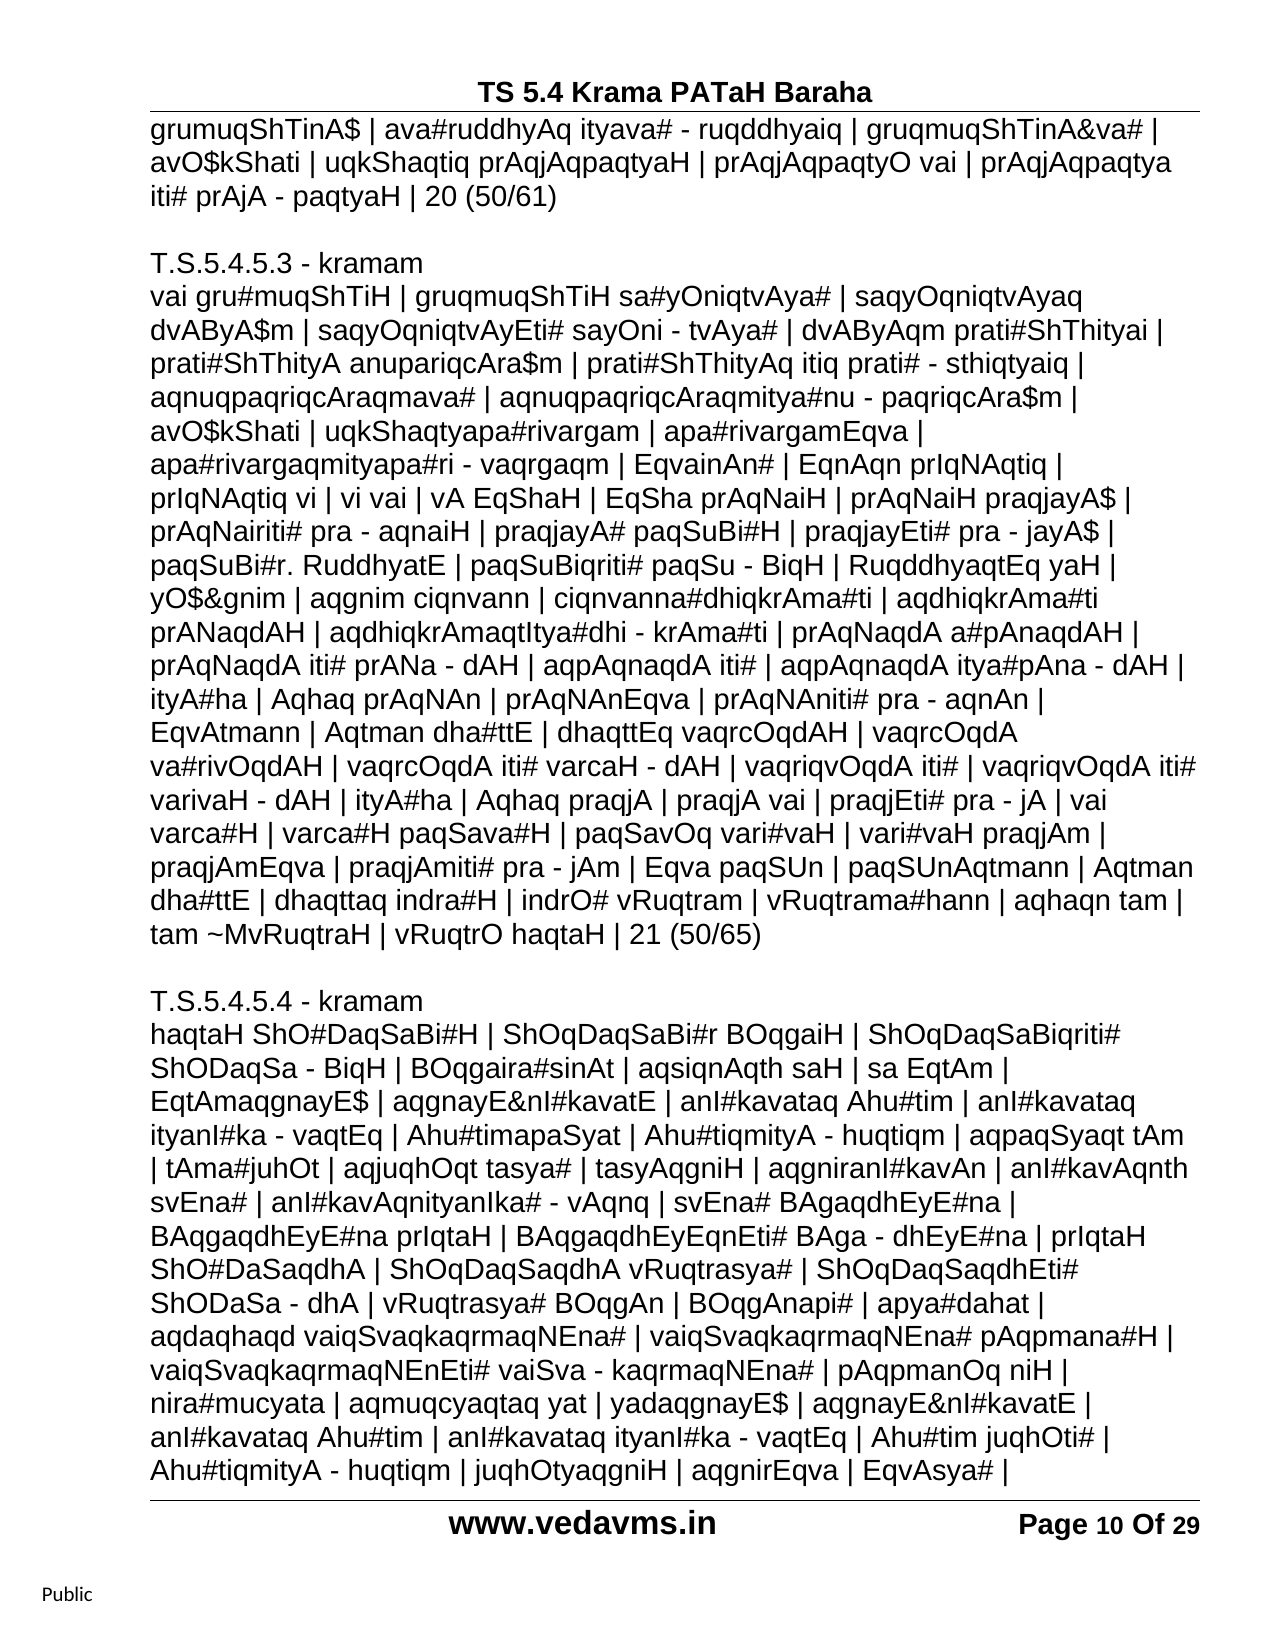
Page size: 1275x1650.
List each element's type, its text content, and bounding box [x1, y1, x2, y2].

text vai gru#muqShTiH | gruqmuqShTiH sa#yOniqtvAya# | saqyOqniqtvAyaq dvAByA$m | saqyOqniqtvAyEti# sayOni - tvAya# | dvAByAqm prati#ShThityai | prati#ShThityA anupariqcAra$m | prati#ShThityAq itiq prati# - sthiqtyaiq | aqnuqpaqriqcAraqmava# | aqnuqpaqriqcAraqmitya#nu - paqriqcAra$m | avO$kShati | uqkShaqtyapa#rivargam | apa#rivargamEqva | apa#rivargaqmityapa#ri - vaqrgaqm | EqvainAn# | EqnAqn prIqNAqtiq | prIqNAqtiq vi | vi vai | vA EqShaH | EqSha prAqNaiH | prAqNaiH praqjayA$ | prAqNairiti# pra - aqnaiH | praqjayA# paqSuBi#H | praqjayEti# pra - jayA$ | paqSuBi#r. RuddhyatE | paqSuBiqriti# paqSu - BiqH | RuqddhyaqtEq yaH | yO$&gnim | aqgnim ciqnvann | ciqnvanna#dhiqkrAma#ti | aqdhiqkrAma#ti prANaqdAH | aqdhiqkrAmaqtItya#dhi - krAma#ti | prAqNaqdA a#pAnaqdAH | prAqNaqdA iti# prANa - dAH | aqpAqnaqdA iti# | aqpAqnaqdA itya#pAna - dAH | ityA#ha | Aqhaq prAqNAn | prAqNAnEqva | prAqNAniti# pra - aqnAn | EqvAtmann | Aqtman dha#ttE | dhaqttEq vaqrcOqdAH | vaqrcOqdA va#rivOqdAH | vaqrcOqdA iti# varcaH - dAH | vaqriqvOqdA iti# | vaqriqvOqdA iti# varivaH - dAH | ityA#ha | Aqhaq praqjA | praqjA vai | praqjEti# pra - jA | vai varca#H | varca#H paqSava#H | paqSavOq vari#vaH | vari#vaH praqjAm | praqjAmEqva | praqjAmiti# pra - jAm | Eqva paqSUn | paqSUnAqtmann | Aqtman dha#ttE | dhaqttaq indra#H | indrO# vRuqtram | vRuqtrama#hann | aqhaqn tam | tam ~MvRuqtraH | vRuqtrO haqtaH | 21 (50/65) [150, 279, 1200, 950]
text T.S.5.4.5.3 - kramam [150, 246, 1200, 279]
text T.S.5.4.5.4 - kramam [150, 984, 1200, 1017]
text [150, 1017, 1200, 1487]
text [150, 112, 1200, 212]
